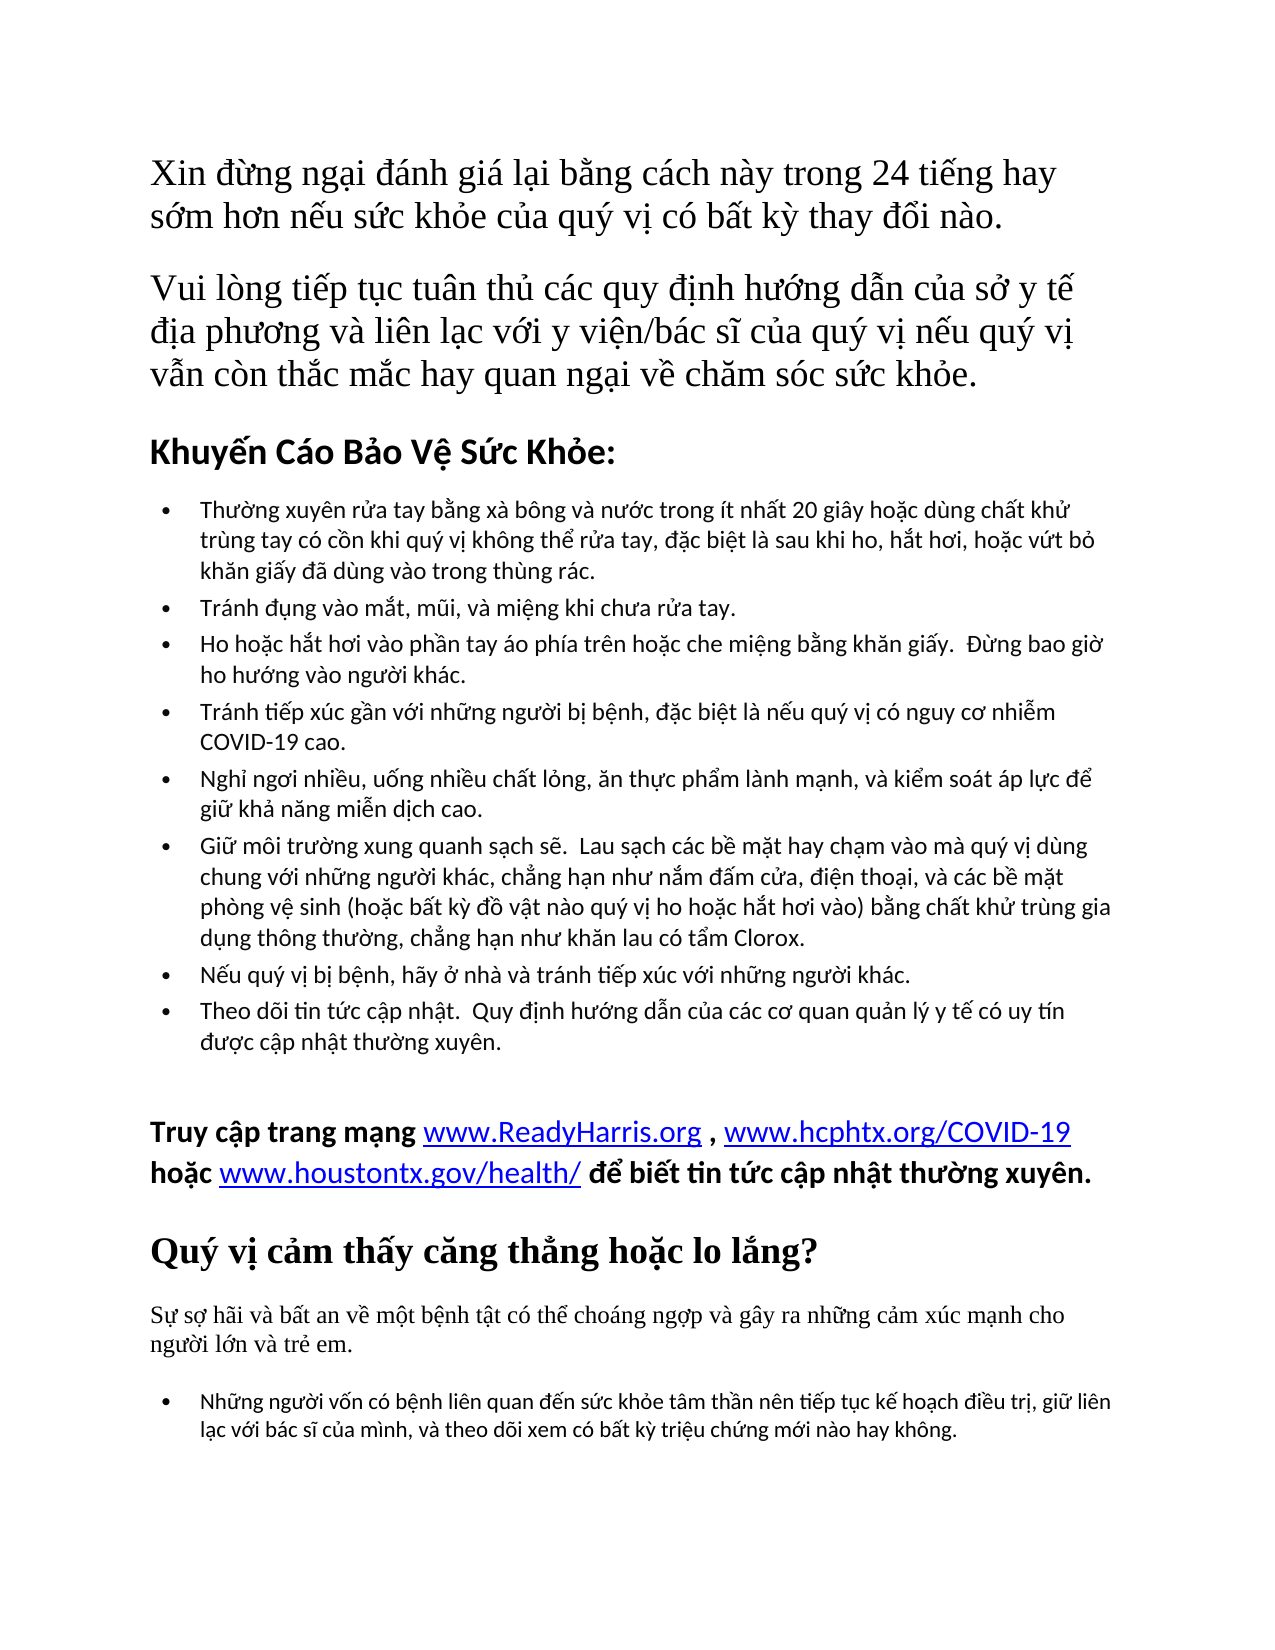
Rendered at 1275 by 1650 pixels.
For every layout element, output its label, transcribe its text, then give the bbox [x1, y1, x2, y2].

list Nghỉ ngơi nhiều, uống nhiều chất lỏng, ăn thực phẩm lành mạnh, và kiểm soát áp lực để giữ khả năng miễn dịch cao. [162, 763, 1125, 824]
list Tránh tiếp xúc gần với những người bị bệnh, đặc biệt là nếu quý vị có nguy cơ nhiễm COVID-19 cao. [162, 696, 1125, 757]
list Tránh đụng vào mắt, mũi, và miệng khi chưa rửa tay. [162, 592, 1125, 622]
text Sự sợ hãi và bất an về một bệnh tật có thể choáng ngợp và gây ra những cảm xúc mạnh cho người lớn và trẻ em. [150, 1300, 1125, 1358]
subtitle Quý vị cảm thấy căng thẳng hoặc lo lắng? [150, 1228, 1125, 1271]
list Theo dõi tin tức cập nhật. Quy định hướng dẫn của các cơ quan quản lý y tế có uy tín được cập nhật thường xuyên. [162, 996, 1125, 1057]
text Truy cập trang mạng www.ReadyHarris.org , www.hcphtx.org/COVID-19 hoặc www.houstontx.gov/health/ để biết tin tức cập nhật thường xuyên. [150, 1112, 1125, 1192]
list Thường xuyên rửa tay bằng xà bông và nước trong ít nhất 20 giây hoặc dùng chất khử trùng tay có cồn khi quý vị không thể rửa tay, đặc biệt là sau khi ho, hắt hơi, hoặc vứt bỏ khăn giấy đã dùng vào trong thùng rác. [162, 494, 1125, 586]
text Vui lòng tiếp tục tuân thủ các quy định hướng dẫn của sở y tế địa phương và liên lạc với y viện/bác sĩ của quý vị nếu quý vị vẫn còn thắc mắc hay quan ngại về chăm sóc sức khỏe. [150, 265, 1125, 395]
list Giữ môi trường xung quanh sạch sẽ. Lau sạch các bề mặt hay chạm vào mà quý vị dùng chung với những người khác, chẳng hạn như nắm đấm cửa, điện thoại, và các bề mặt phòng vệ sinh (hoặc bất kỳ đồ vật nào quý vị ho hoặc hắt hơi vào) bằng chất khử trùng gia dụng thông thường, chẳng hạn như khăn lau có tẩm Clorox. [162, 830, 1125, 952]
text Xin đừng ngại đánh giá lại bằng cách này trong 24 tiếng hay sớm hơn nếu sức khỏe của quý vị có bất kỳ thay đổi nào. [150, 150, 1125, 236]
list Ho hoặc hắt hơi vào phần tay áo phía trên hoặc che miệng bằng khăn giấy. Đừng bao giờ ho hướng vào người khác. [162, 628, 1125, 689]
text Khuyến Cáo Bảo Vệ Sức Khỏe: [150, 428, 1125, 474]
list Những người vốn có bệnh liên quan đến sức khỏe tâm thần nên tiếp tục kế hoạch điều trị, giữ liên lạc với bác sĩ của mình, và theo dõi xem có bất kỳ triệu chứng mới nào hay không. [162, 1387, 1125, 1443]
list Nếu quý vị bị bệnh, hãy ở nhà và tránh tiếp xúc với những người khác. [162, 959, 1125, 989]
